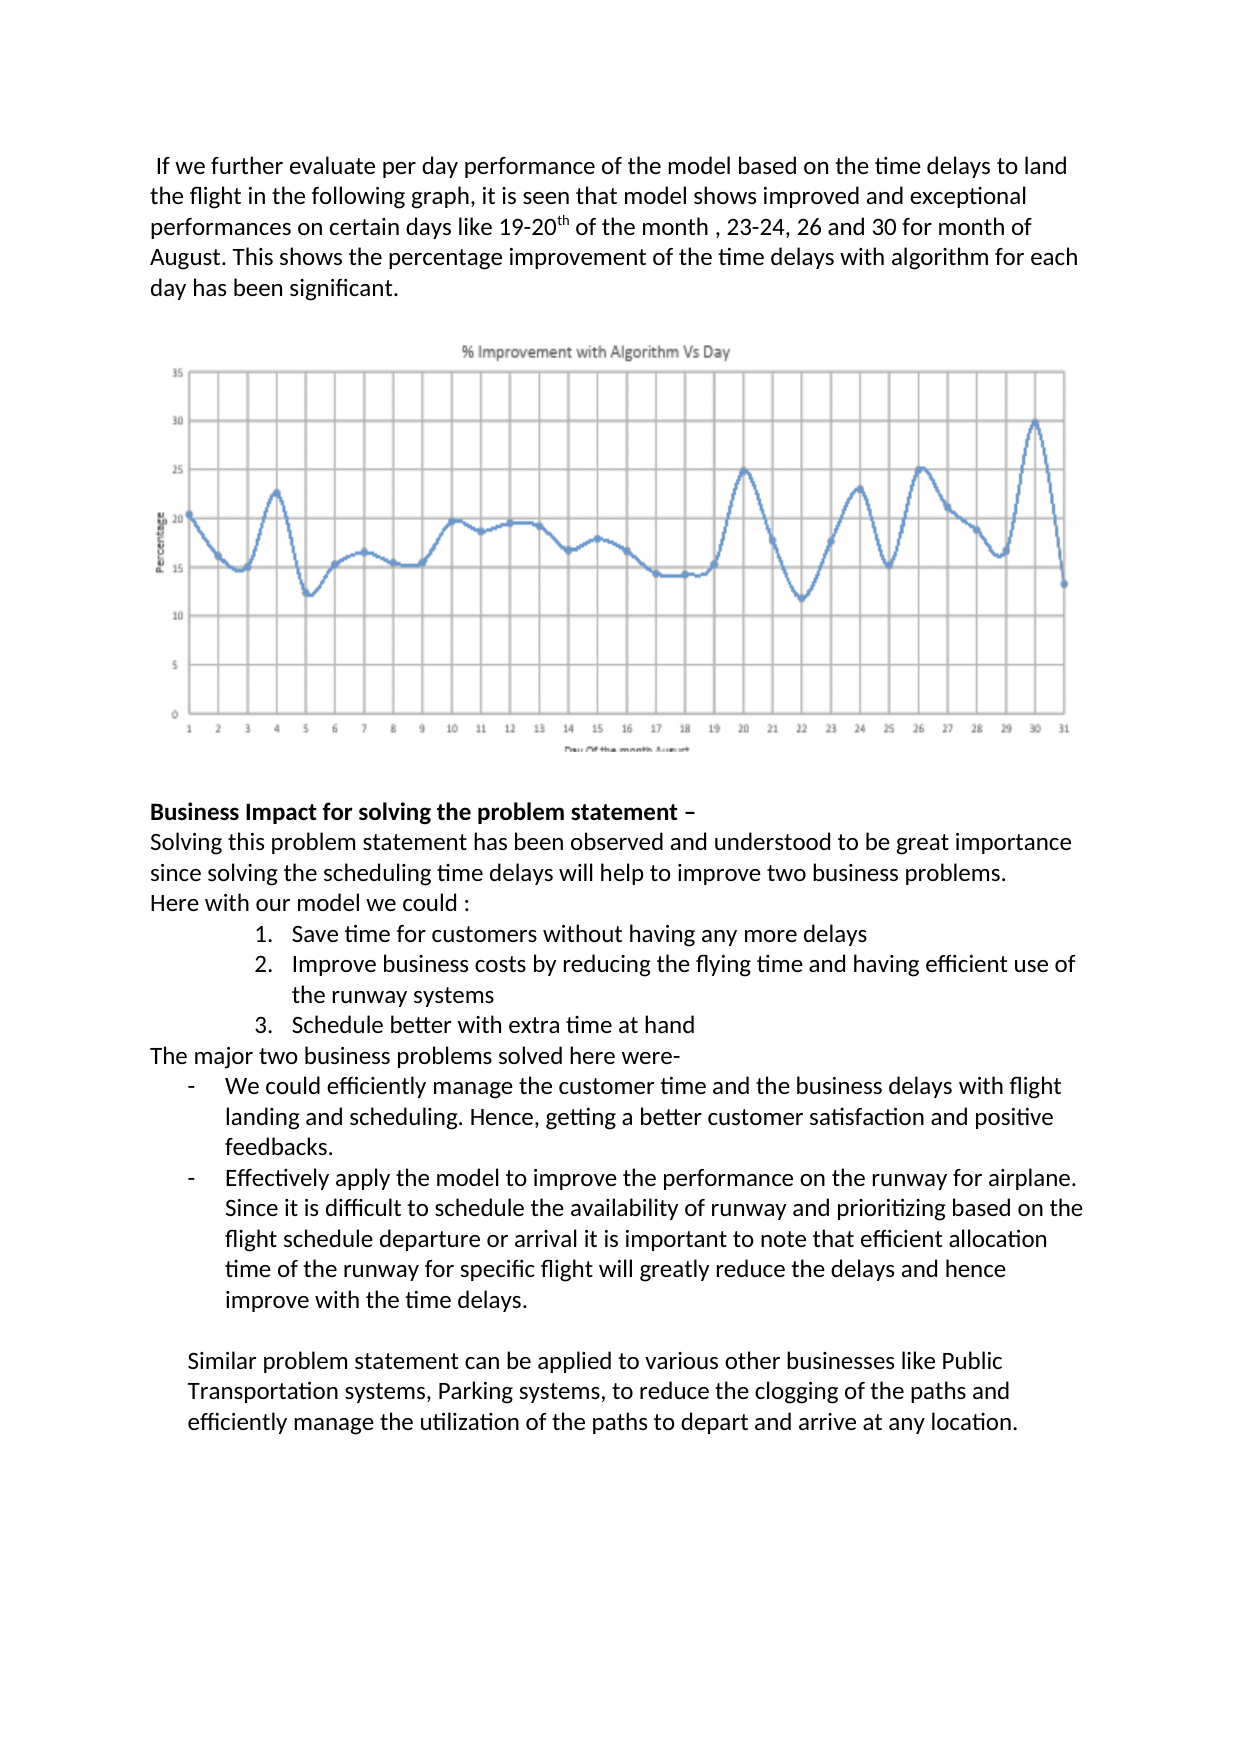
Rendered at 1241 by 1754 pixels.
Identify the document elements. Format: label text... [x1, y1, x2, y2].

text Here with our model we could : [150, 887, 1090, 918]
list We could efficiently manage the customer time and the business delays with flight landing and scheduling. Hence, getting a better customer satisfaction and positive feedbacks. [187, 1070, 1090, 1162]
text Solving this problem statement has been observed and understood to be great importance since solving the scheduling time delays will help to improve two business problems. [150, 826, 1090, 887]
list Improve business costs by reducing the flying time and having efficient use of the runway systems [254, 948, 1090, 1009]
list Schedule better with extra time at hand [254, 1009, 1090, 1040]
text Similar problem statement can be applied to various other businesses like Public Transportation systems, Parking systems, to reduce the clogging of the paths and efficiently manage the utilization of the paths to depart and arrive at any location. [187, 1345, 1090, 1437]
text Business Impact for solving the problem statement – [150, 796, 1090, 826]
list Save time for customers without having any more delays [254, 918, 1090, 948]
picture [150, 333, 1091, 766]
text If we further evaluate per day performance of the model based on the time delays to land the flight in the following graph, it is seen that model shows improved and exceptional performances on certain days like 19-20th of the month , 23-24, 26 and 30 for month of August. This shows the percentage improvement of the time delays with algorithm for each day has been significant. [150, 150, 1090, 303]
text The major two business problems solved here were- [150, 1040, 1090, 1070]
list Effectively apply the model to improve the performance on the runway for airplane. Since it is difficult to schedule the availability of runway and prioritizing based on the flight schedule departure or arrival it is important to note that efficient allocation time of the runway for specific flight will greatly reduce the delays and hence improve with the time delays. [187, 1162, 1090, 1314]
